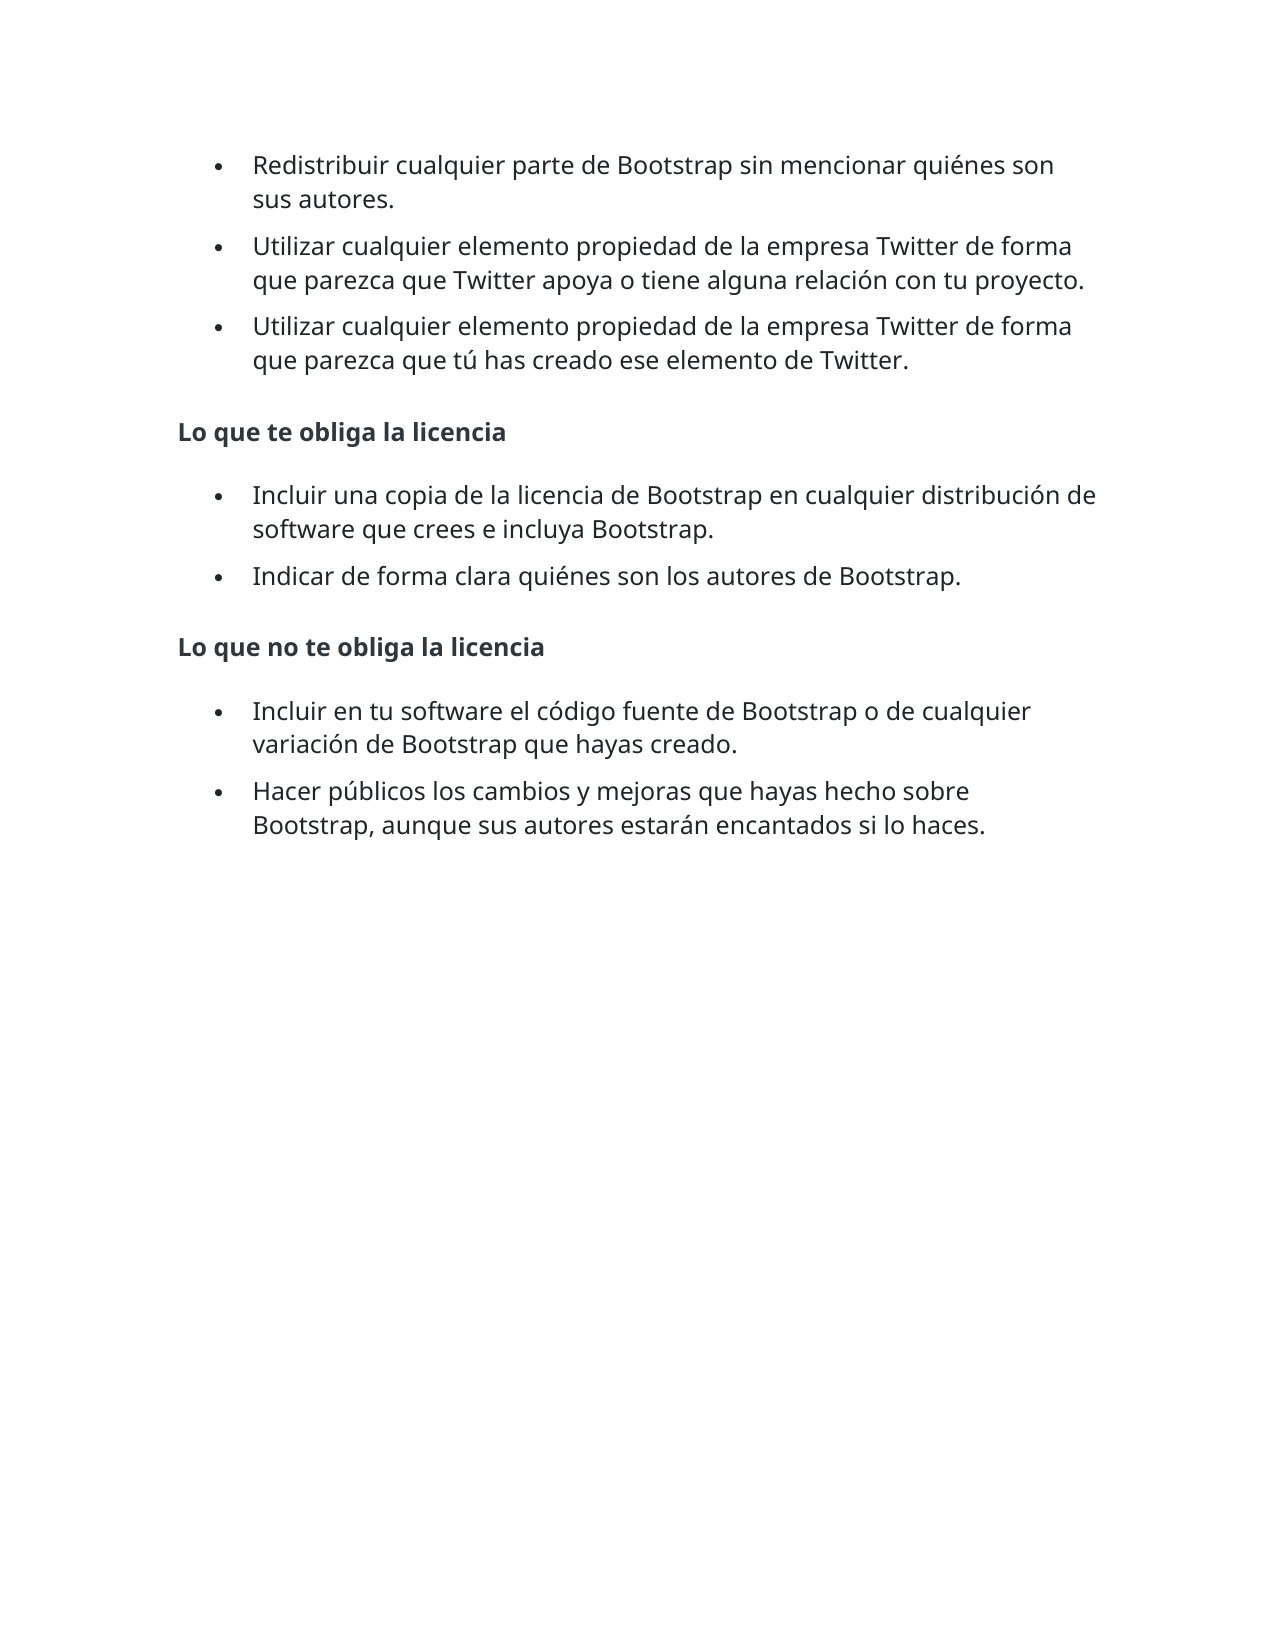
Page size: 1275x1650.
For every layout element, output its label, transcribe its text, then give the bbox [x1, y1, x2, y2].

list Incluir una copia de la licencia de Bootstrap en cualquier distribución de software que crees e incluya Bootstrap. [215, 478, 1098, 546]
text Lo que no te obliga la licencia [177, 630, 1098, 664]
list Indicar de forma clara quiénes son los autores de Bootstrap. [215, 558, 1098, 592]
text Lo que te obliga la licencia [177, 414, 1098, 448]
list Redistribuir cualquier parte de Bootstrap sin mencionar quiénes son sus autores. [215, 148, 1098, 216]
list Incluir en tu software el código fuente de Bootstrap o de cualquier variación de Bootstrap que hayas creado. [215, 693, 1098, 761]
list Hacer públicos los cambios y mejoras que hayas hecho sobre Bootstrap, aunque sus autores estarán encantados si lo haces. [215, 774, 1098, 842]
list Utilizar cualquier elemento propiedad de la empresa Twitter de forma que parezca que Twitter apoya o tiene alguna relación con tu proyecto. [215, 228, 1098, 296]
list Utilizar cualquier elemento propiedad de la empresa Twitter de forma que parezca que tú has creado ese elemento de Twitter. [215, 309, 1098, 377]
